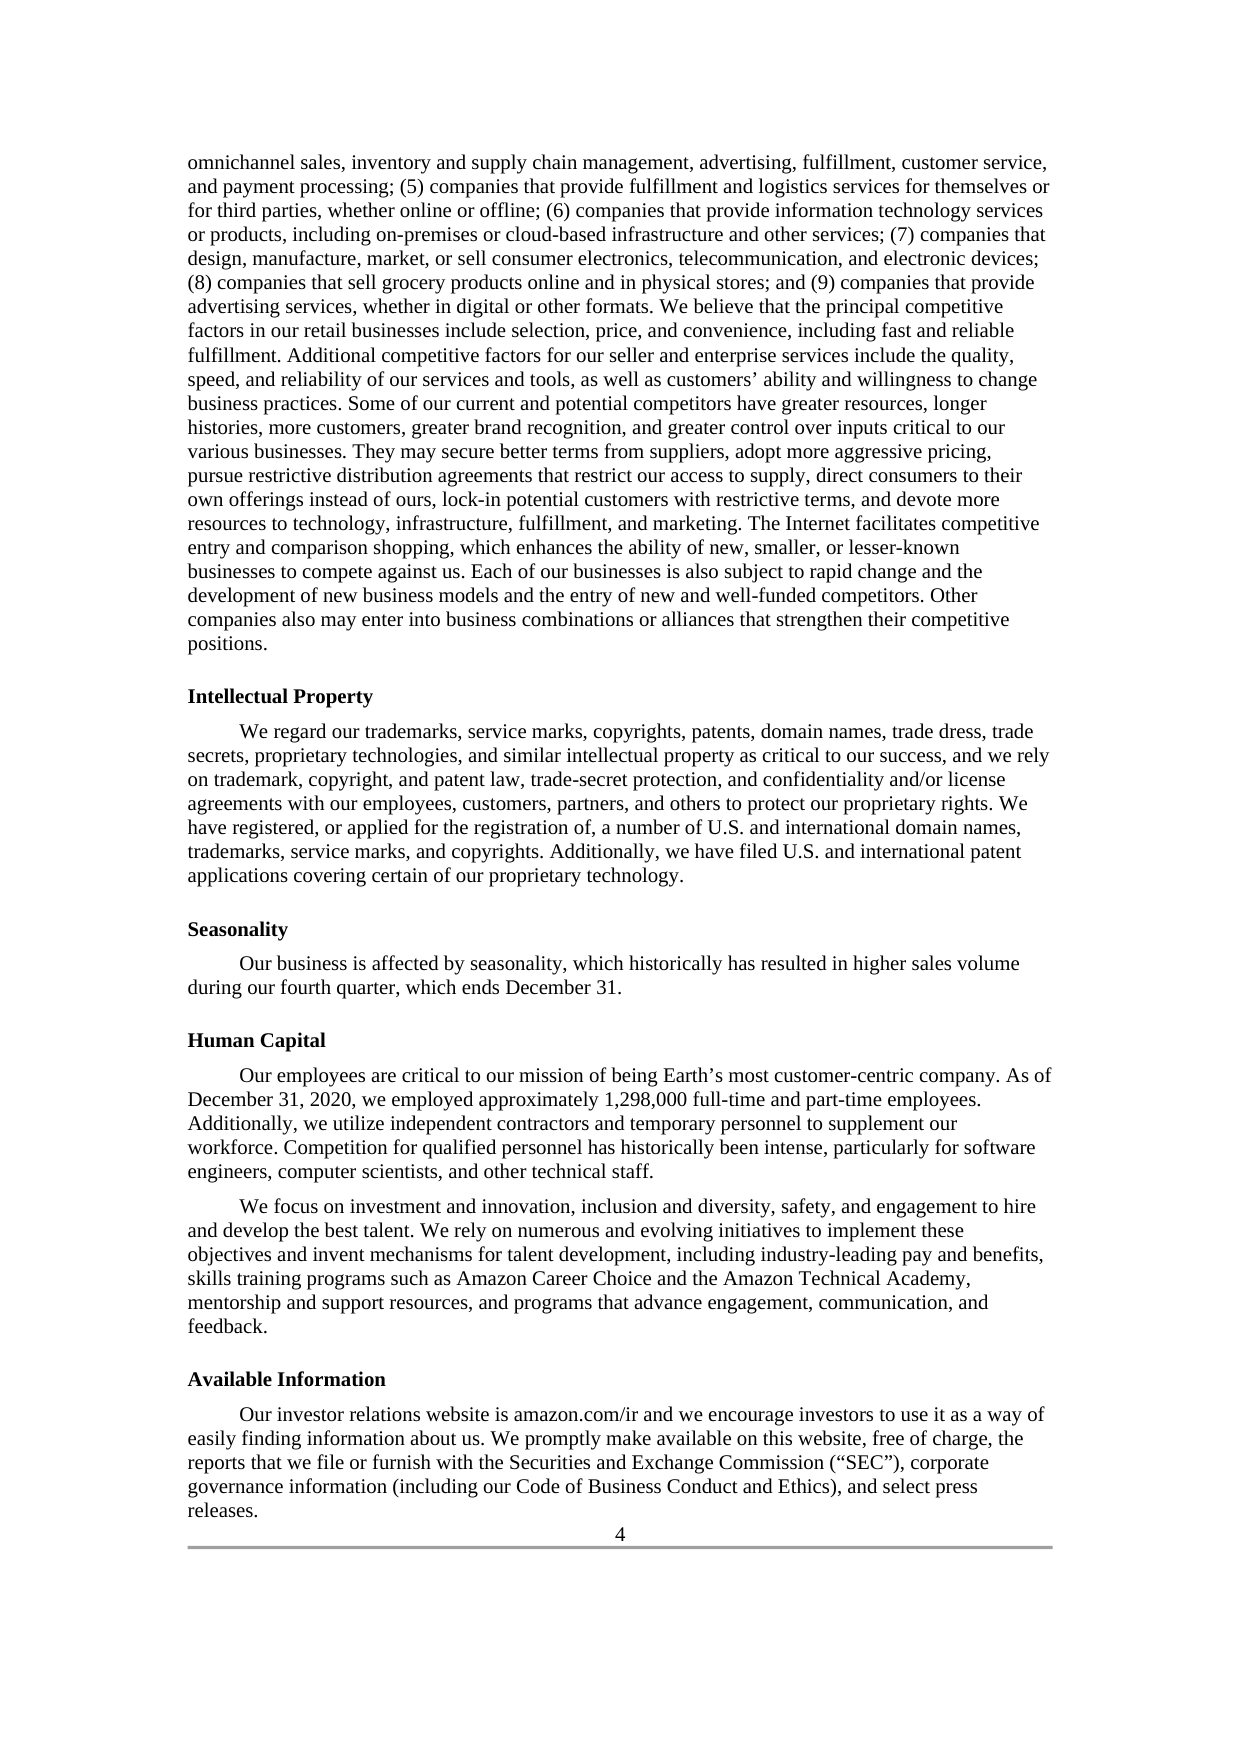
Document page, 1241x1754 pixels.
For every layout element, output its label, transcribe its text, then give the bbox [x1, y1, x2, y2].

text Available Information [187, 1367, 1053, 1391]
text Our employees are critical to our mission of being Earth’s most customer-centric company. As of December 31, 2020, we employed approximately 1,298,000 full-time and part-time employees. Additionally, we utilize independent contractors and temporary personnel to supplement our workforce. Competition for qualified personnel has historically been intense, particularly for software engineers, computer scientists, and other technical staff. [187, 1063, 1053, 1183]
text Human Capital [187, 1028, 1053, 1052]
text Seasonality [187, 917, 1053, 941]
text We regard our trademarks, service marks, copyrights, patents, domain names, trade dress, trade secrets, proprietary technologies, and similar intellectual property as critical to our success, and we rely on trademark, copyright, and patent law, trade-secret protection, and confidentiality and/or license agreements with our employees, customers, partners, and others to protect our proprietary rights. We have registered, or applied for the registration of, a number of U.S. and international domain names, trademarks, service marks, and copyrights. Additionally, we have filed U.S. and international patent applications covering certain of our proprietary technology. [187, 719, 1053, 887]
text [187, 150, 1053, 655]
text 4 [187, 1522, 1053, 1545]
text We focus on investment and innovation, inclusion and diversity, safety, and engagement to hire and develop the best talent. We rely on numerous and evolving initiatives to implement these objectives and invent mechanisms for talent development, including industry-leading pay and benefits, skills training programs such as Amazon Career Choice and the Amazon Technical Academy, mentorship and support resources, and programs that advance engagement, communication, and feedback. [187, 1193, 1053, 1338]
text Our investor relations website is amazon.com/ir and we encourage investors to use it as a way of easily finding information about us. We promptly make available on this website, free of charge, the reports that we file or furnish with the Securities and Exchange Commission (“SEC”), corporate governance information (including our Code of Business Conduct and Ethics), and select press releases. [187, 1402, 1053, 1522]
text Our business is affected by seasonality, which historically has resulted in higher sales volume during our fourth quarter, which ends December 31. [187, 951, 1053, 999]
text Intellectual Property [187, 684, 1053, 708]
